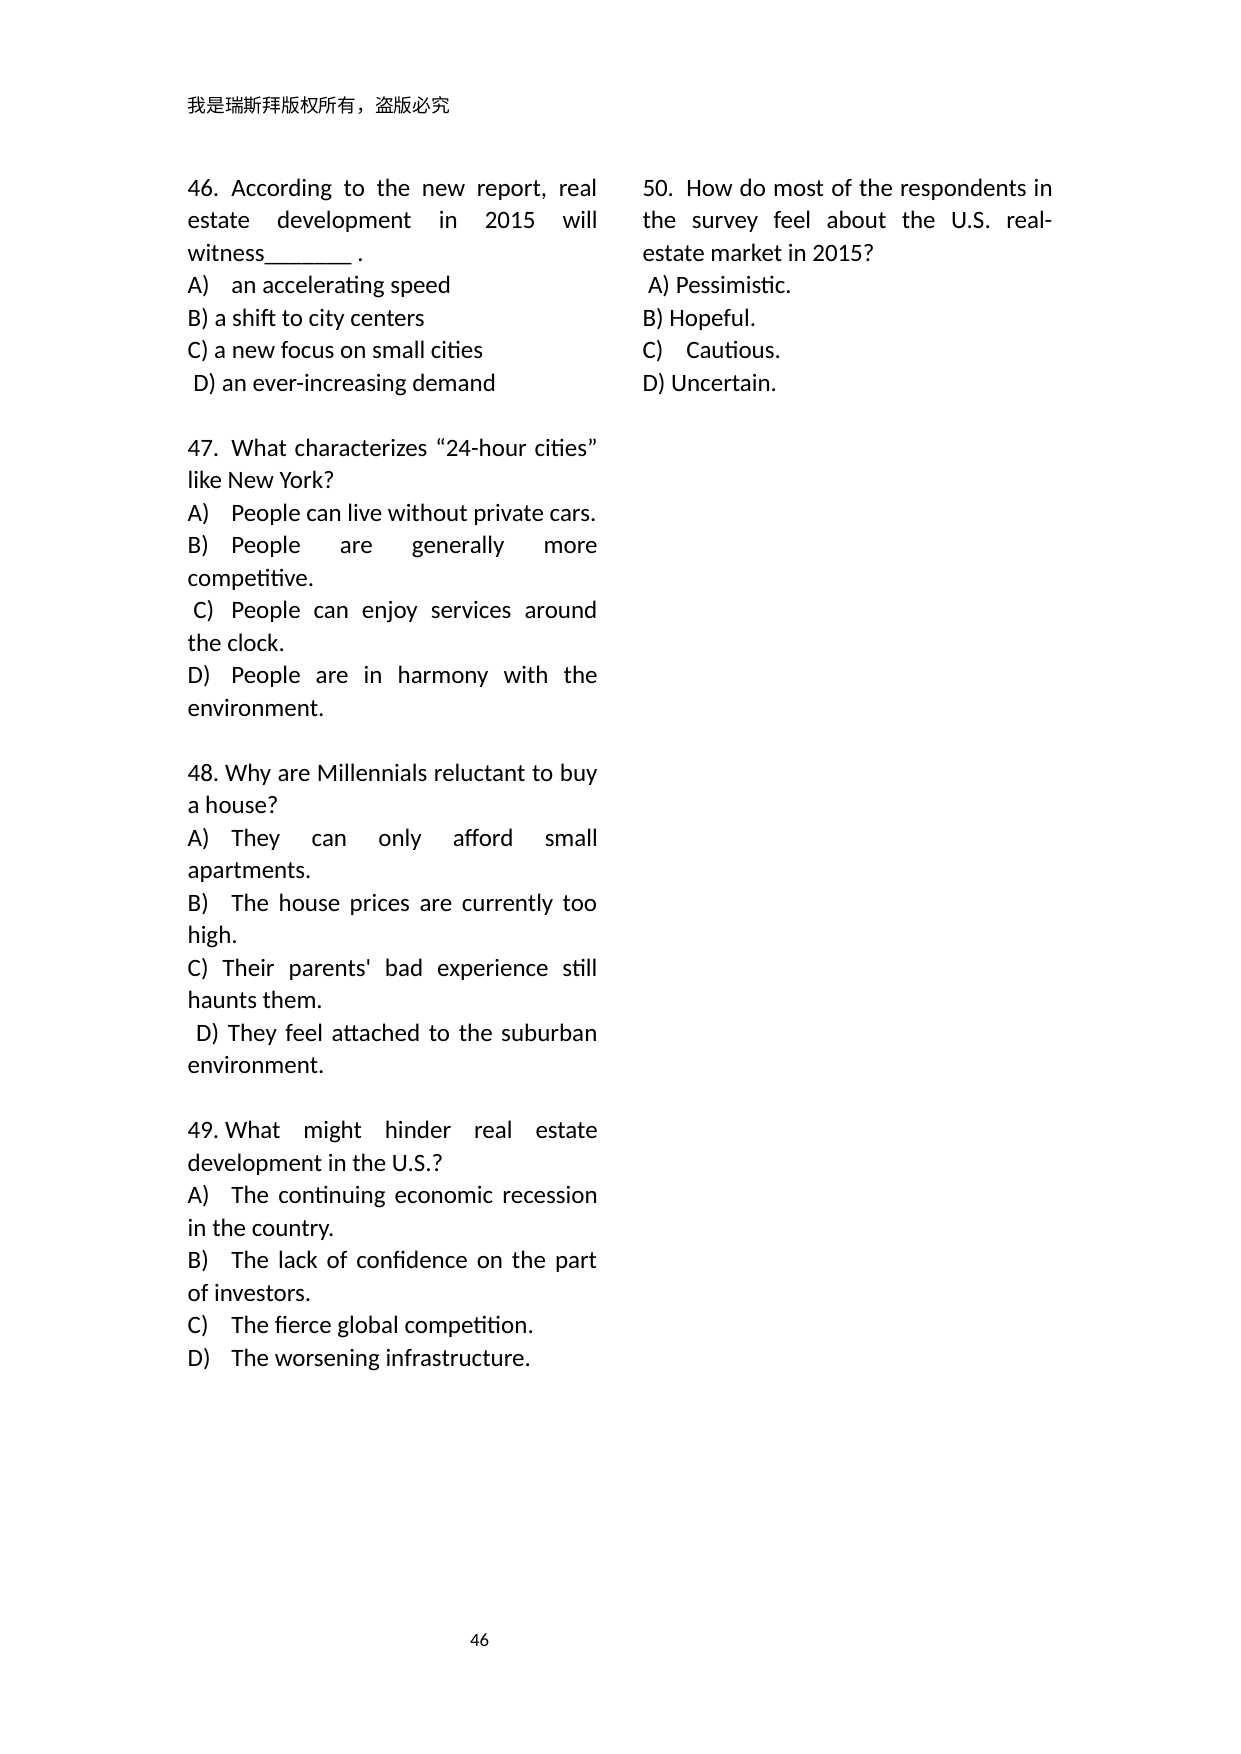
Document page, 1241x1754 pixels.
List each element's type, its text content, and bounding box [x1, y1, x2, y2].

text D) They feel attached to the suburban environment. [187, 1016, 598, 1081]
list What might hinder real estate development in the U.S.? [187, 1113, 598, 1178]
text D) Uncertain. [642, 366, 1053, 398]
text B) a shift to city centers C) a new focus on small cities [187, 301, 598, 366]
text C) Their parents' bad experience still haunts them. [187, 951, 598, 1016]
text A) People can live without private cars. [187, 496, 598, 528]
text D) an ever-increasing demand [187, 366, 598, 398]
text B) The house prices are currently too high. [187, 886, 598, 951]
text D) The worsening infrastructure. [187, 1341, 598, 1373]
list A) They can only afford small apartments. [187, 821, 598, 886]
text 47. What characterizes “24-hour cities” like New York? [187, 431, 598, 496]
text C) People can enjoy services around the clock. [187, 593, 598, 658]
text C) Cautious. [642, 333, 1053, 366]
text D) People are in harmony with the environment. [187, 658, 598, 723]
text B) The lack of confidence on the part of investors. [187, 1243, 598, 1308]
text 46. According to the new report, real estate development in 2015 will witness_______ . [187, 171, 598, 268]
list Why are Millennials reluctant to buy a house? [187, 756, 598, 821]
text C) The fierce global competition. [187, 1308, 598, 1341]
text B) People are generally more competitive. [187, 528, 598, 593]
text A) Pessimistic. [642, 268, 1053, 301]
text 50. How do most of the respondents in the survey feel about the U.S. real-estate market in 2015? [642, 171, 1053, 268]
text B) Hopeful. [642, 301, 1053, 333]
list A) The continuing economic recession in the country. [187, 1178, 598, 1243]
text A) an accelerating speed [187, 268, 598, 301]
